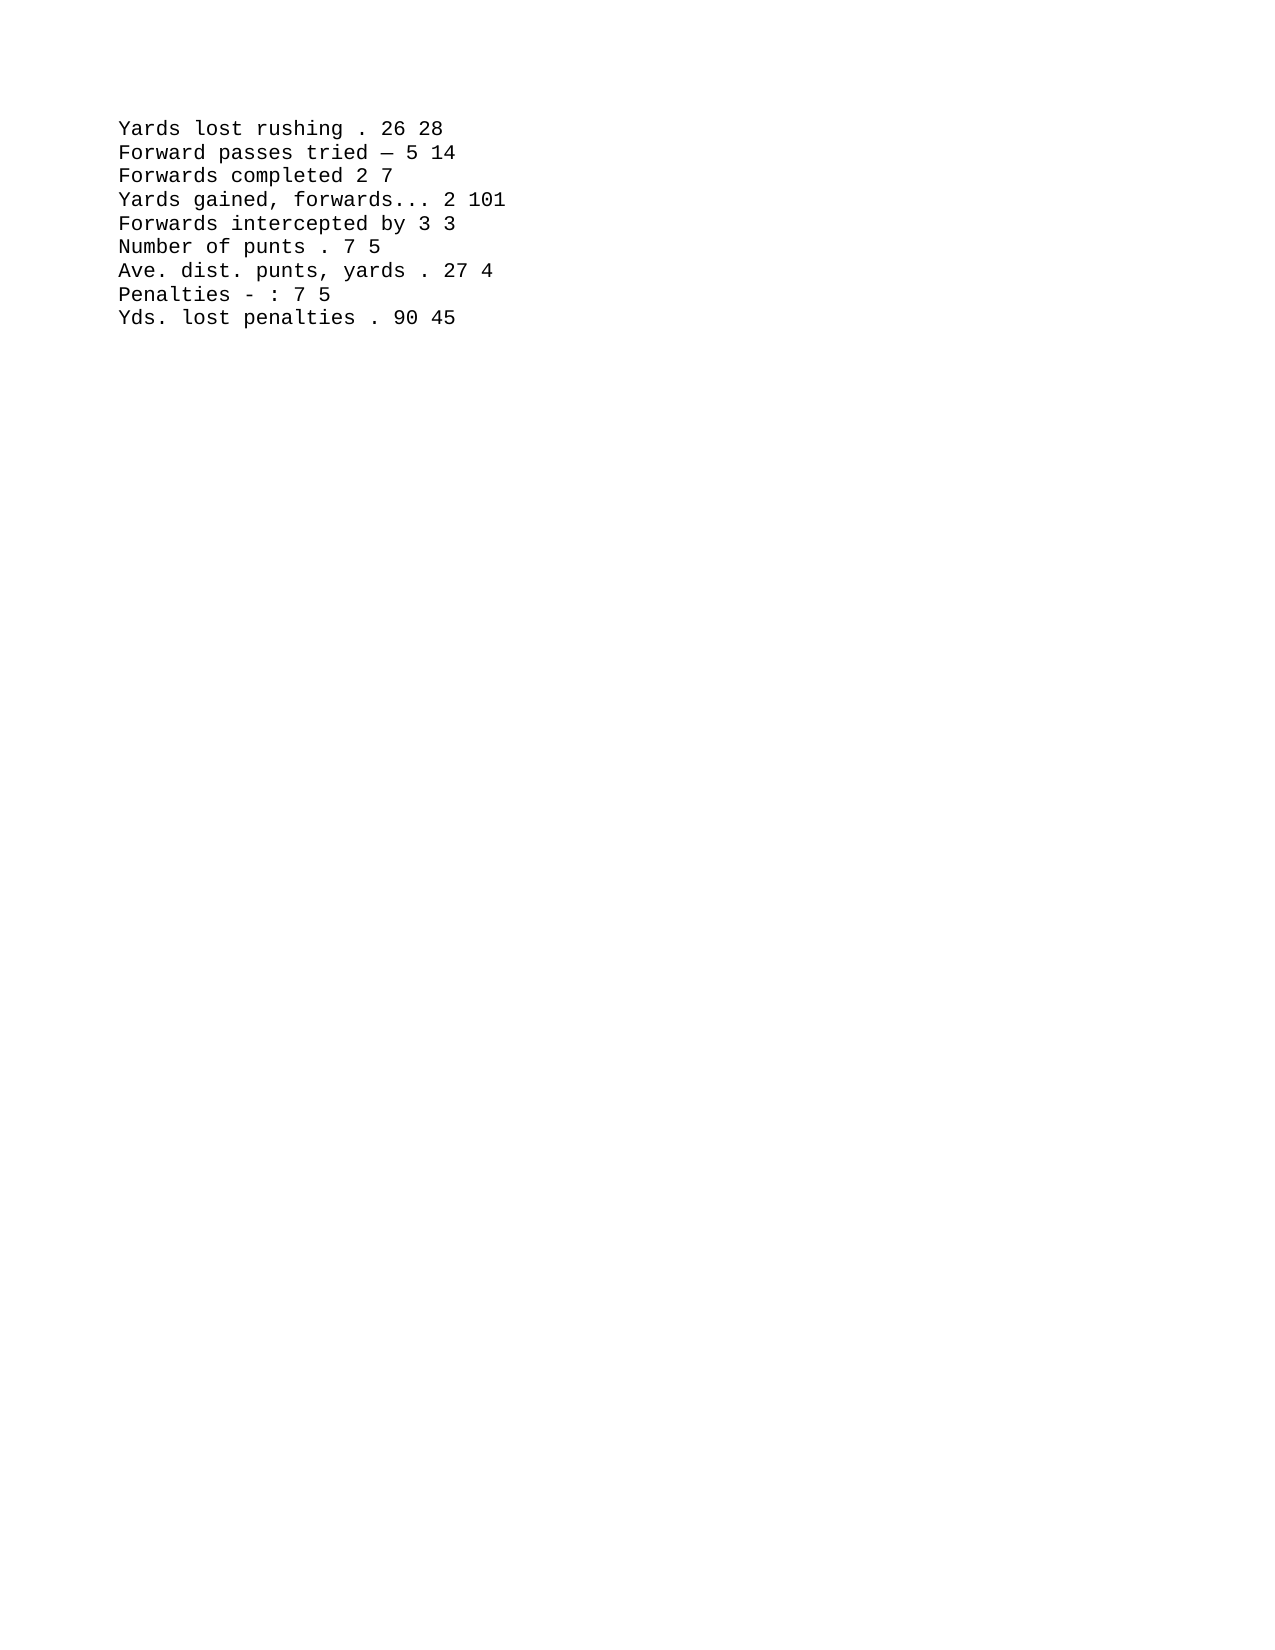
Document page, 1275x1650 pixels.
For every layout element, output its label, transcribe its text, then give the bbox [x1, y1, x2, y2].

text Yards gained, forwards... 2 101 [118, 189, 1157, 213]
text Penalties - : 7 5 [118, 284, 1157, 307]
text Forward passes tried — 5 14 [118, 142, 1157, 165]
text Forwards completed 2 7 [118, 165, 1157, 189]
text Yds. lost penalties . 90 45 [118, 307, 1157, 331]
text Ave. dist. punts, yards . 27 4 [118, 260, 1157, 284]
text Number of punts . 7 5 [118, 236, 1157, 260]
text Yards lost rushing . 26 28 [118, 118, 1157, 142]
text Forwards intercepted by 3 3 [118, 213, 1157, 236]
